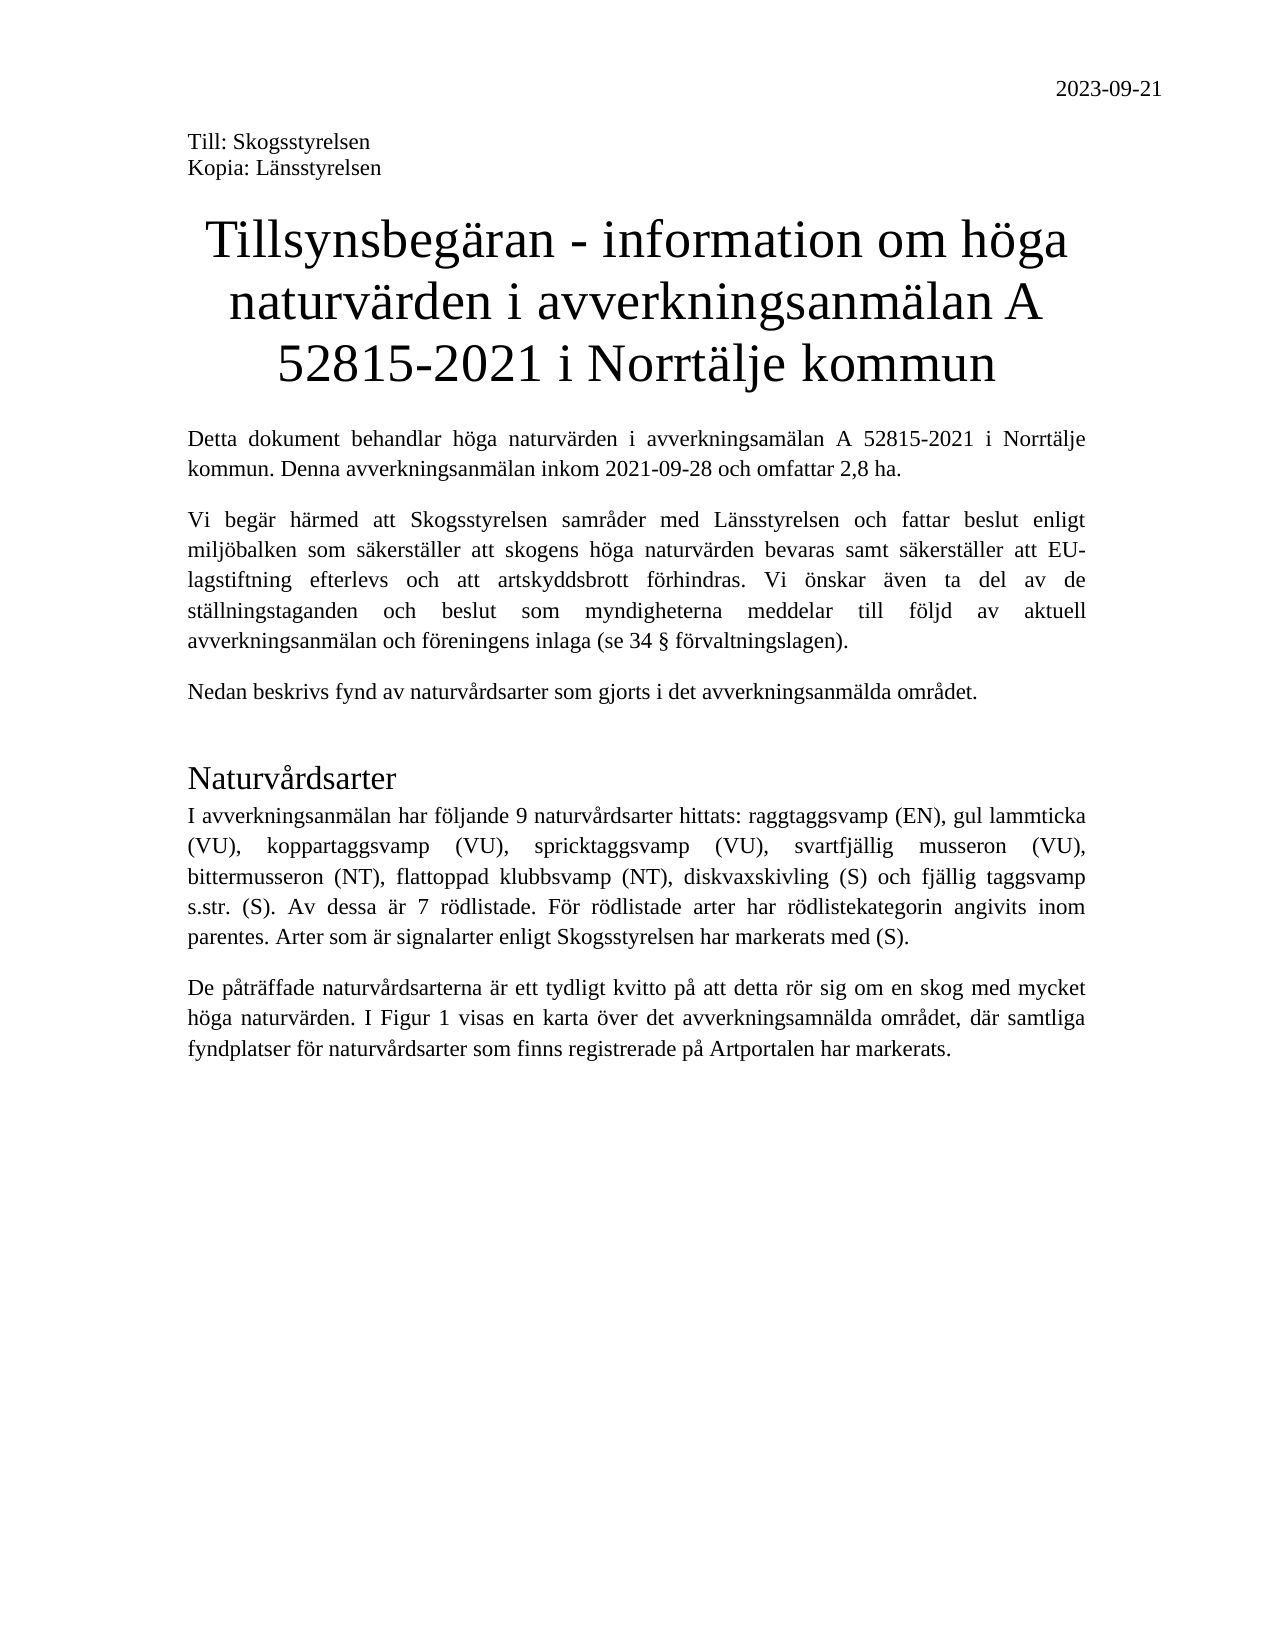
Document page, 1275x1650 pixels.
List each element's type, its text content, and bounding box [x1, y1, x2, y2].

text Nedan beskrivs fynd av naturvårdsarter som gjorts i det avverkningsanmälda området. [187, 678, 1087, 704]
text I avverkningsanmälan har följande 9 naturvårdsarter hittats: raggtaggsvamp (EN), gul lammticka (VU), koppartaggsvamp (VU), spricktaggsvamp (VU), svartfjällig musseron (VU), bittermusseron (NT), flattoppad klubbsvamp (NT), diskvaxskivling (S) och fjällig taggsvamp s.str. (S). Av dessa är 7 rödlistade. För rödlistade arter har rödlistekategorin angivits inom parentes. Arter som är signalarter enligt Skogsstyrelsen har markerats med (S). [187, 802, 1087, 949]
text De påträffade naturvårdsarterna är ett tydligt kvitto på att detta rör sig om en skog med mycket höga naturvärden. I Figur 1 visas en karta över det avverkningsamnälda området, där samtliga fyndplatser för naturvårdsarter som finns registrerade på Artportalen har markerats. [187, 974, 1087, 1061]
text Vi begär härmed att Skogsstyrelsen samråder med Länsstyrelsen och fattar beslut enligt miljöbalken som säkerställer att skogens höga naturvärden bevaras samt säkerställer att EU-lagstiftning efterlevs och att artskyddsbrott förhindras. Vi önskar även ta del av de ställningstaganden och beslut som myndigheterna meddelar till följd av aktuell avverkningsanmälan och föreningens inlaga (se 34 § förvaltningslagen). [187, 506, 1087, 653]
title Tillsynsbegäran - information om höga naturvärden i avverkningsanmälan A 52815-2021 i Norrtälje kommun [187, 207, 1087, 394]
text Detta dokument behandlar höga naturvärden i avverkningsamälan A 52815-2021 i Norrtälje kommun. Denna avverkningsanmälan inkom 2021-09-28 och omfattar 2,8 ha. [187, 425, 1087, 481]
subtitle Naturvårdsarter [187, 758, 1087, 797]
